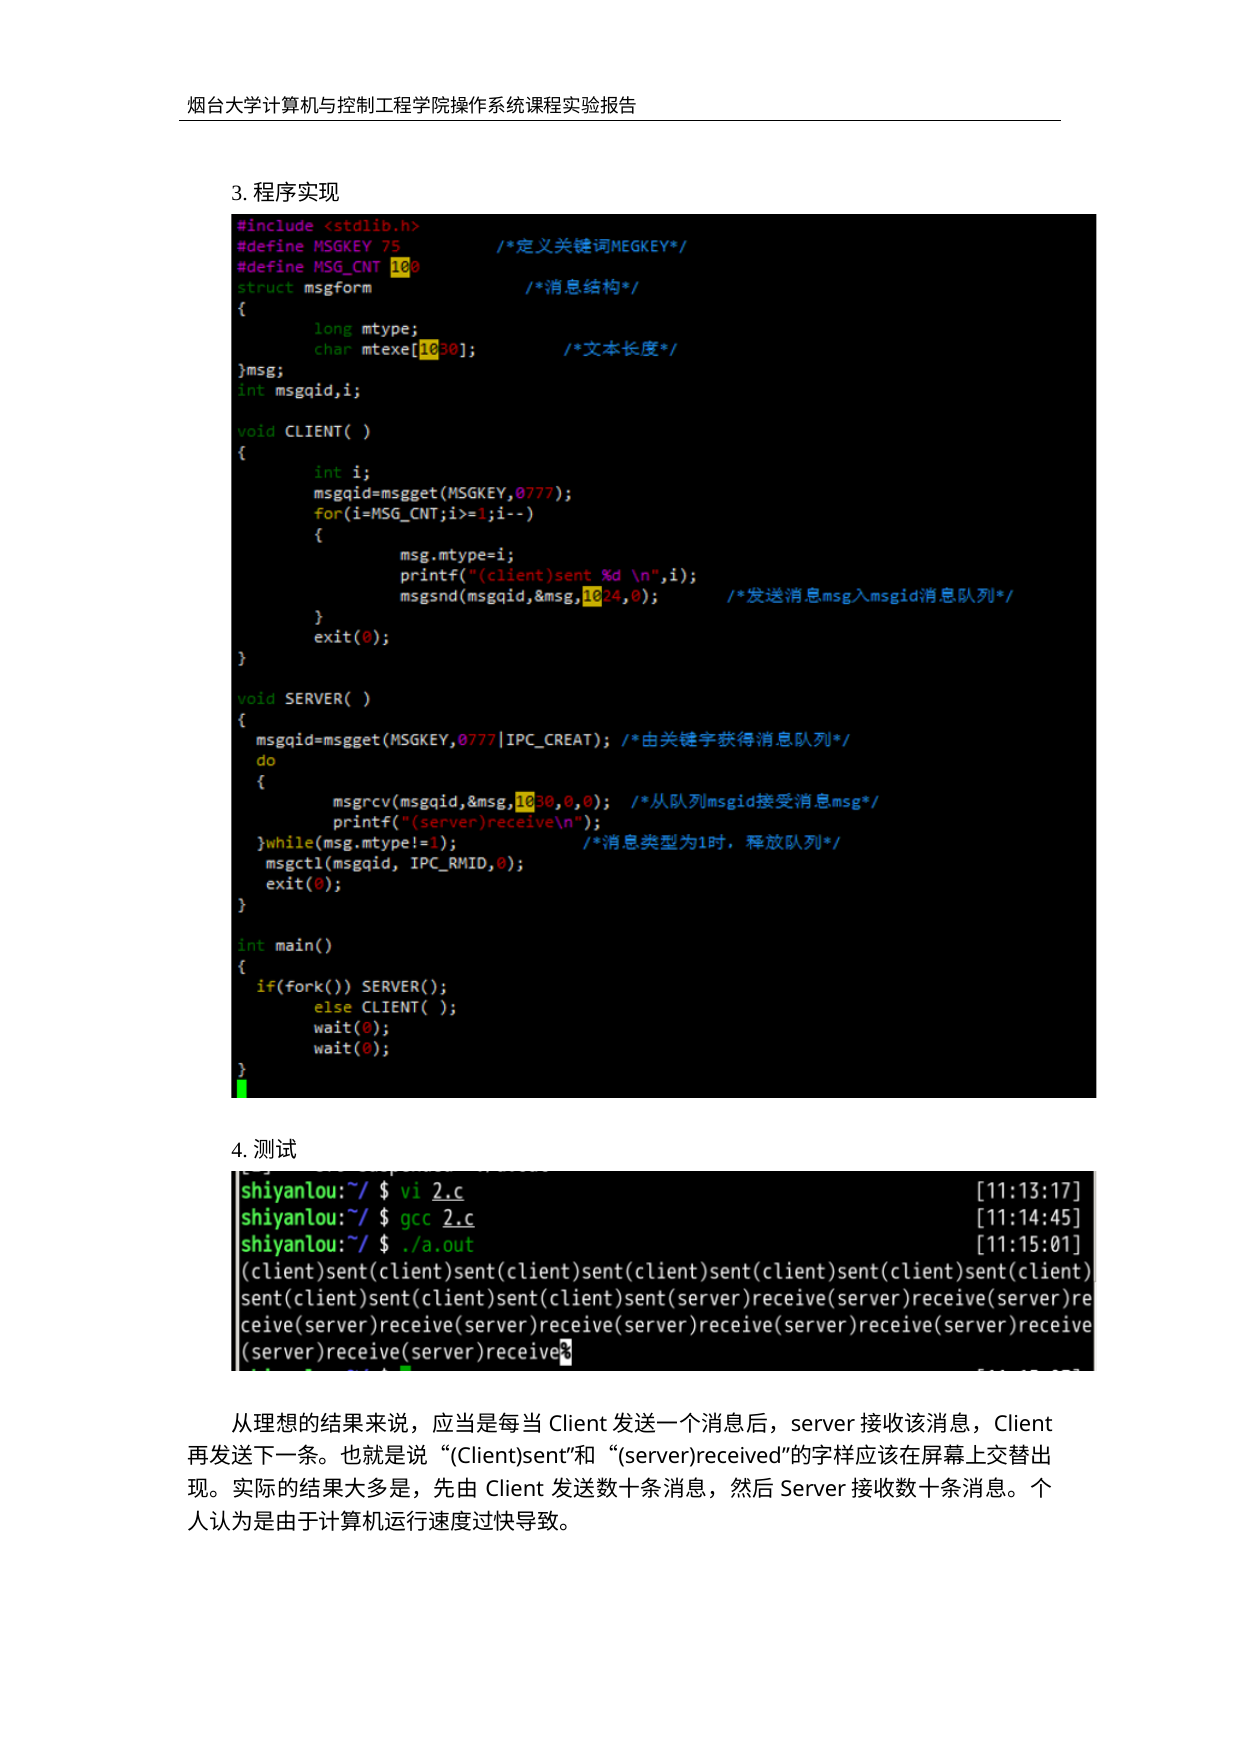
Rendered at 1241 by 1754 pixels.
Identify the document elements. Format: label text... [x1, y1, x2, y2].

text 4. 测试 [187, 1131, 1053, 1164]
picture [231, 1171, 1097, 1371]
text 从理想的结果来说，应当是每当Client发送一个消息后，server接收该消息，Client再发送下一条。也就是说“(Client)sent”和“(server)received”的字样应该在屏幕上交替出现。实际的结果大多是，先由 Client 发送数十条消息，然后Server接收数十条消息。个人认为是由于计算机运行速度过快导致。 [187, 1406, 1053, 1536]
picture [231, 214, 1097, 1098]
text 3. 程序实现 [187, 174, 1053, 207]
